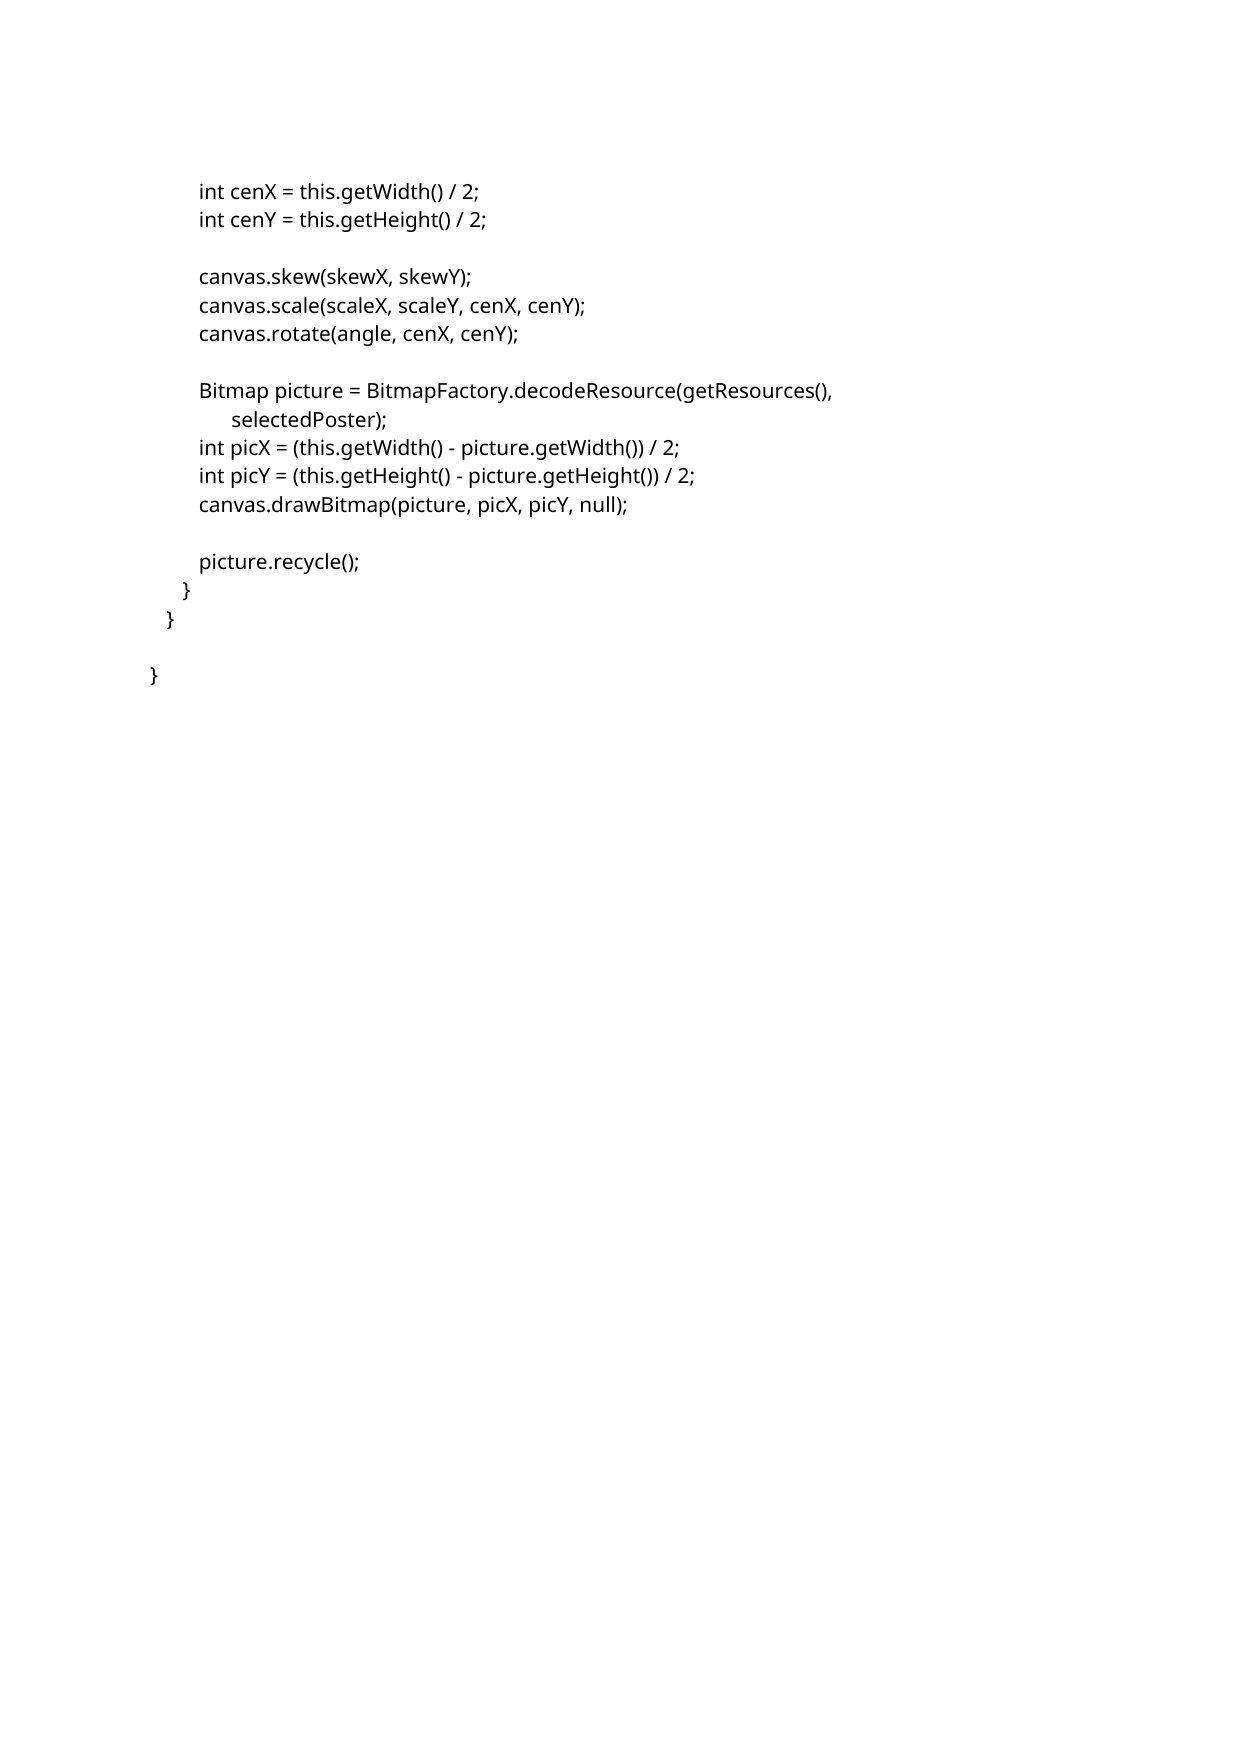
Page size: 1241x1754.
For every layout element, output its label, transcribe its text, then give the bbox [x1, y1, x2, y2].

text int cenY = this.getHeight() / 2; [150, 206, 1090, 234]
text canvas.scale(scaleX, scaleY, cenX, cenY); [150, 291, 1090, 319]
text Bitmap picture = BitmapFactory.decodeResource(getResources(), [150, 376, 1090, 405]
text int picY = (this.getHeight() - picture.getHeight()) / 2; [150, 462, 1090, 490]
text } [150, 575, 1090, 604]
text int picX = (this.getWidth() - picture.getWidth()) / 2; [150, 433, 1090, 462]
text picture.recycle(); [150, 547, 1090, 575]
text selectedPoster); [150, 405, 1090, 433]
text } [150, 661, 1090, 689]
text canvas.skew(skewX, skewY); [150, 262, 1090, 291]
text canvas.rotate(angle, cenX, cenY); [150, 319, 1090, 348]
text int cenX = this.getWidth() / 2; [150, 177, 1090, 206]
text canvas.drawBitmap(picture, picX, picY, null); [150, 490, 1090, 518]
text } [150, 604, 1090, 632]
